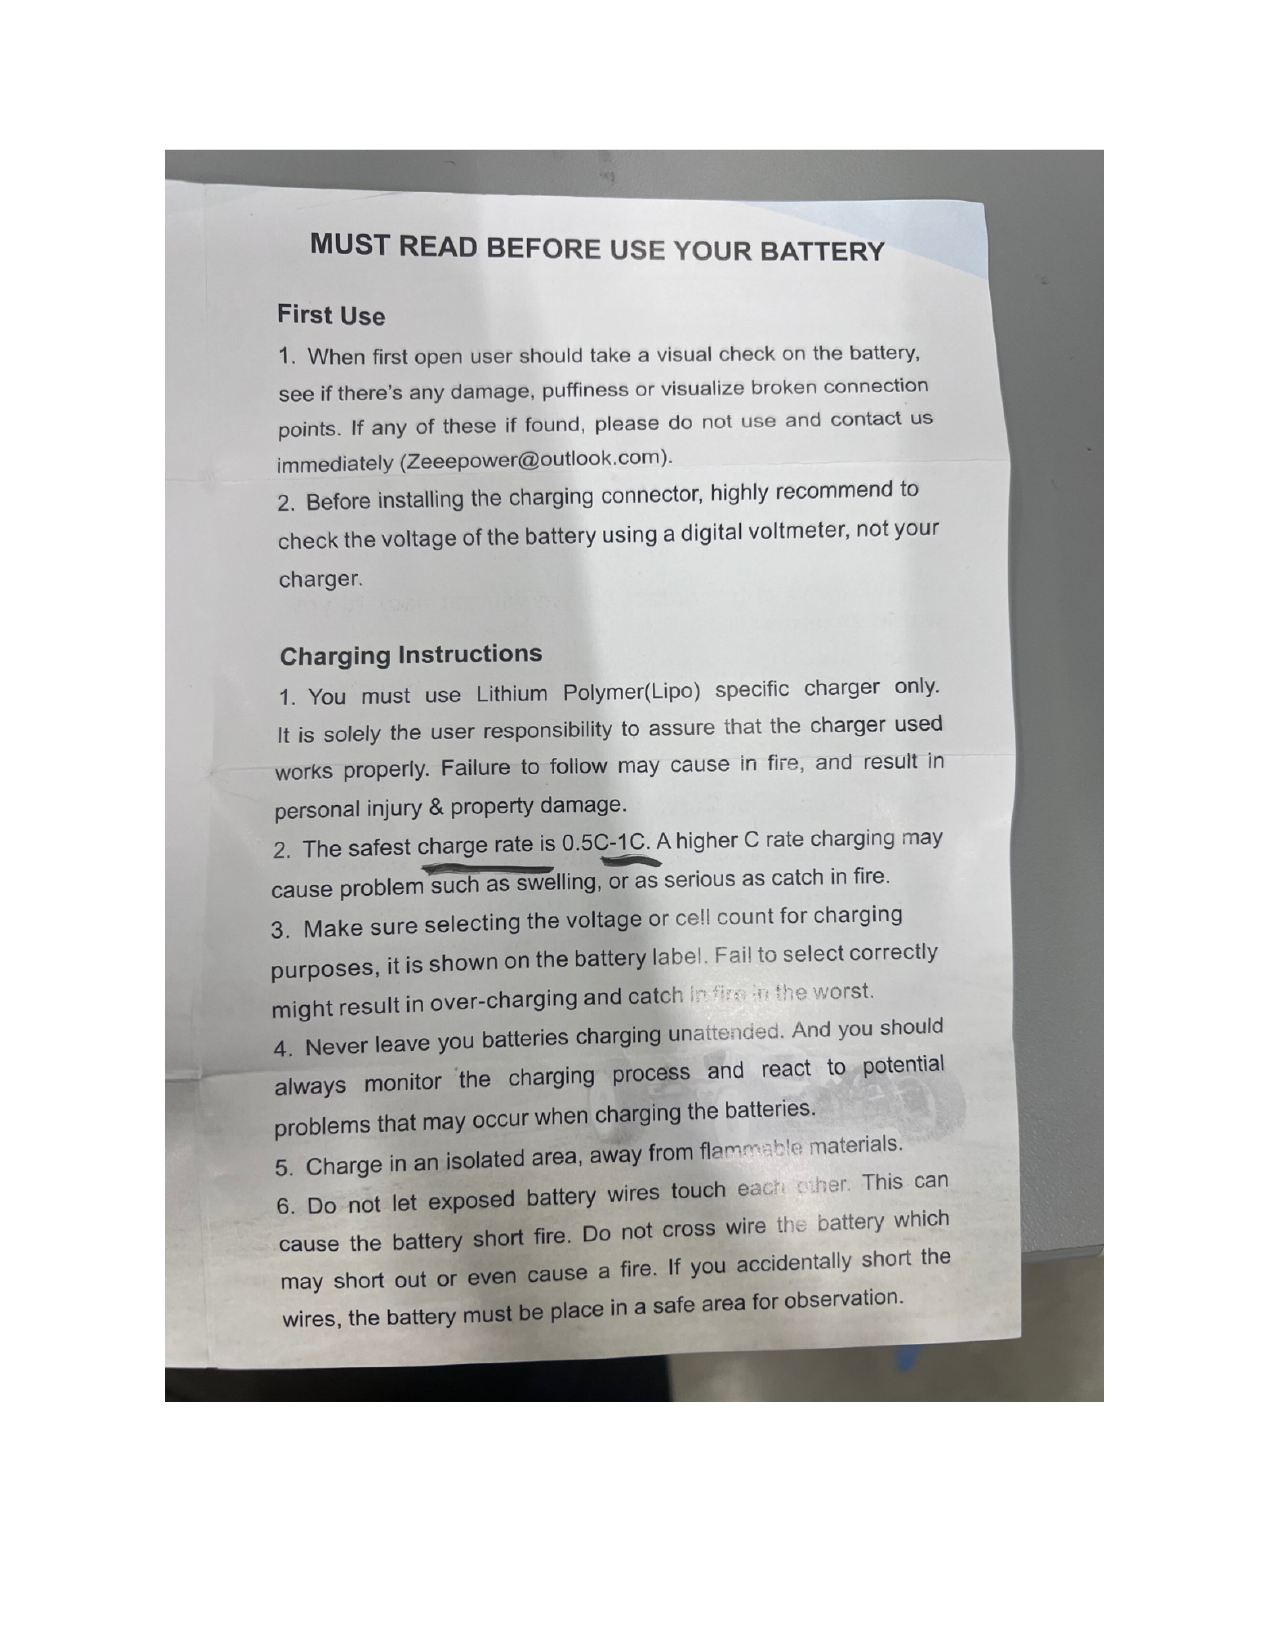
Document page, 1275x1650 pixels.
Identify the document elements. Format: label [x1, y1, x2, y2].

picture [166, 151, 1104, 1401]
